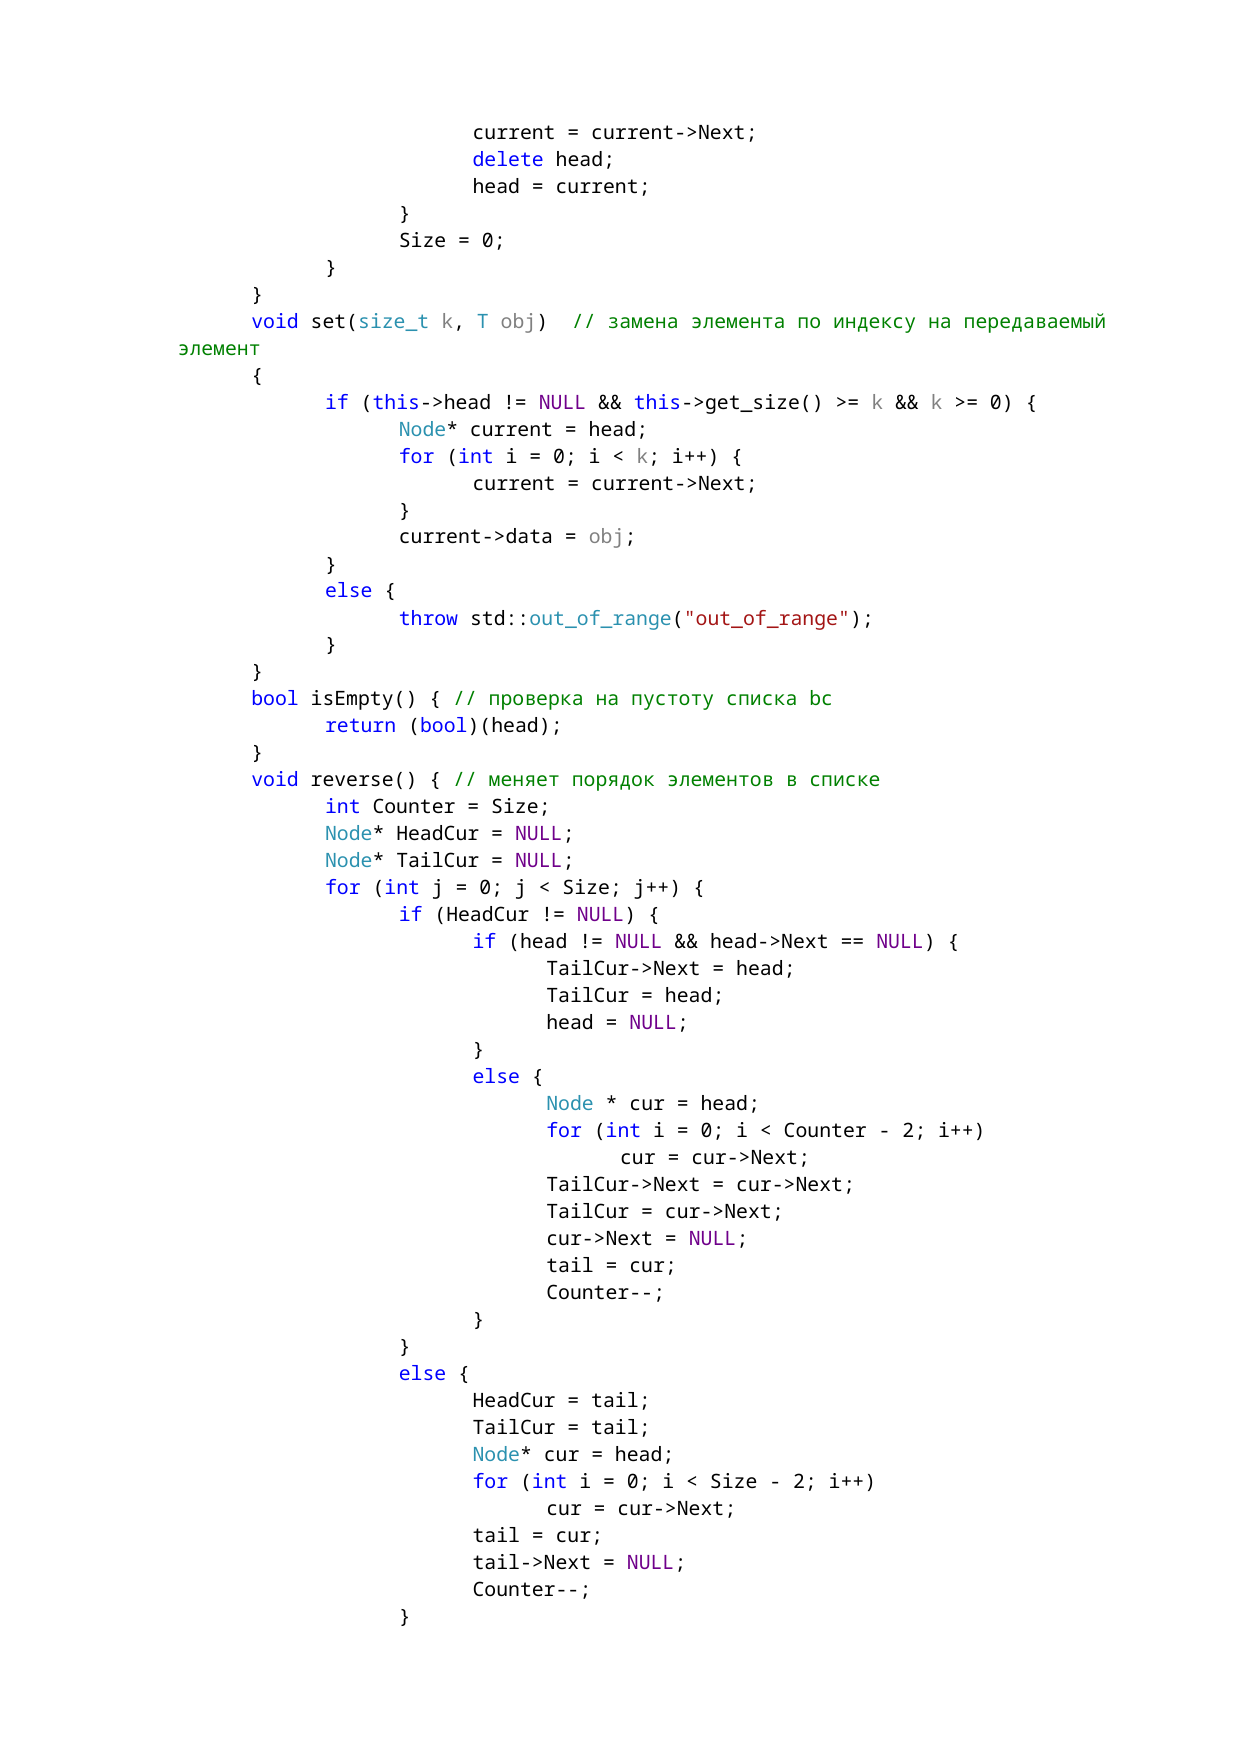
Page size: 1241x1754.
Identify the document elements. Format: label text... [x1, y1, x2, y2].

text Node* cur = head; [177, 1440, 1152, 1467]
text } [177, 253, 1152, 280]
text } [177, 496, 1152, 523]
text Node* TailCur = NULL; [177, 847, 1152, 873]
text current = current->Next; [177, 118, 1152, 145]
text } [177, 199, 1152, 226]
text } [177, 1332, 1152, 1359]
text void reverse() { // меняет порядок элементов в списке [177, 766, 1152, 793]
text else { [177, 1062, 1152, 1089]
text tail = cur; [177, 1521, 1152, 1548]
text current = current->Next; [177, 469, 1152, 496]
text Counter--; [177, 1278, 1152, 1305]
text else { [177, 577, 1152, 604]
text Size = 0; [177, 226, 1152, 253]
text head = NULL; [177, 1008, 1152, 1035]
text TailCur = cur->Next; [177, 1197, 1152, 1224]
text head = current; [177, 172, 1152, 199]
text TailCur = tail; [177, 1413, 1152, 1440]
text HeadCur = tail; [177, 1386, 1152, 1413]
text delete head; [177, 145, 1152, 172]
text current->data = obj; [177, 523, 1152, 550]
text TailCur->Next = cur->Next; [177, 1170, 1152, 1197]
text cur = cur->Next; [177, 1494, 1152, 1521]
text Node * cur = head; [177, 1089, 1152, 1116]
text throw std::out_of_range("out_of_range"); [177, 604, 1152, 631]
text } [177, 1035, 1152, 1062]
text tail->Next = NULL; [177, 1548, 1152, 1575]
text } [177, 739, 1152, 766]
text } [177, 631, 1152, 658]
text } [177, 658, 1152, 685]
text for (int j = 0; j < Size; j++) { [177, 873, 1152, 901]
text for (int i = 0; i < Size - 2; i++) [177, 1467, 1152, 1494]
text cur->Next = NULL; [177, 1224, 1152, 1251]
text { [177, 361, 1152, 388]
text TailCur->Next = head; [177, 954, 1152, 981]
text } [177, 280, 1152, 307]
text if (HeadCur != NULL) { [177, 901, 1152, 927]
text else { [177, 1359, 1152, 1386]
text for (int i = 0; i < k; i++) { [177, 442, 1152, 469]
text int Counter = Size; [177, 793, 1152, 819]
text Counter--; [177, 1575, 1152, 1602]
text } [177, 550, 1152, 577]
text TailCur = head; [177, 981, 1152, 1008]
text for (int i = 0; i < Counter - 2; i++) [177, 1116, 1152, 1143]
text bool isEmpty() { // проверка на пустоту списка bc [177, 685, 1152, 712]
text cur = cur->Next; [177, 1143, 1152, 1170]
text } [177, 1305, 1152, 1332]
text return (bool)(head); [177, 712, 1152, 739]
text Node* current = head; [177, 415, 1152, 442]
text if (head != NULL && head->Next == NULL) { [177, 927, 1152, 954]
text if (this->head != NULL && this->get_size() >= k && k >= 0) { [177, 388, 1152, 415]
text void set(size_t k, T obj) // замена элемента по индексу на передаваемый элемент [177, 307, 1152, 361]
text Node* HeadCur = NULL; [177, 819, 1152, 847]
text tail = cur; [177, 1251, 1152, 1278]
text } [177, 1602, 1152, 1629]
